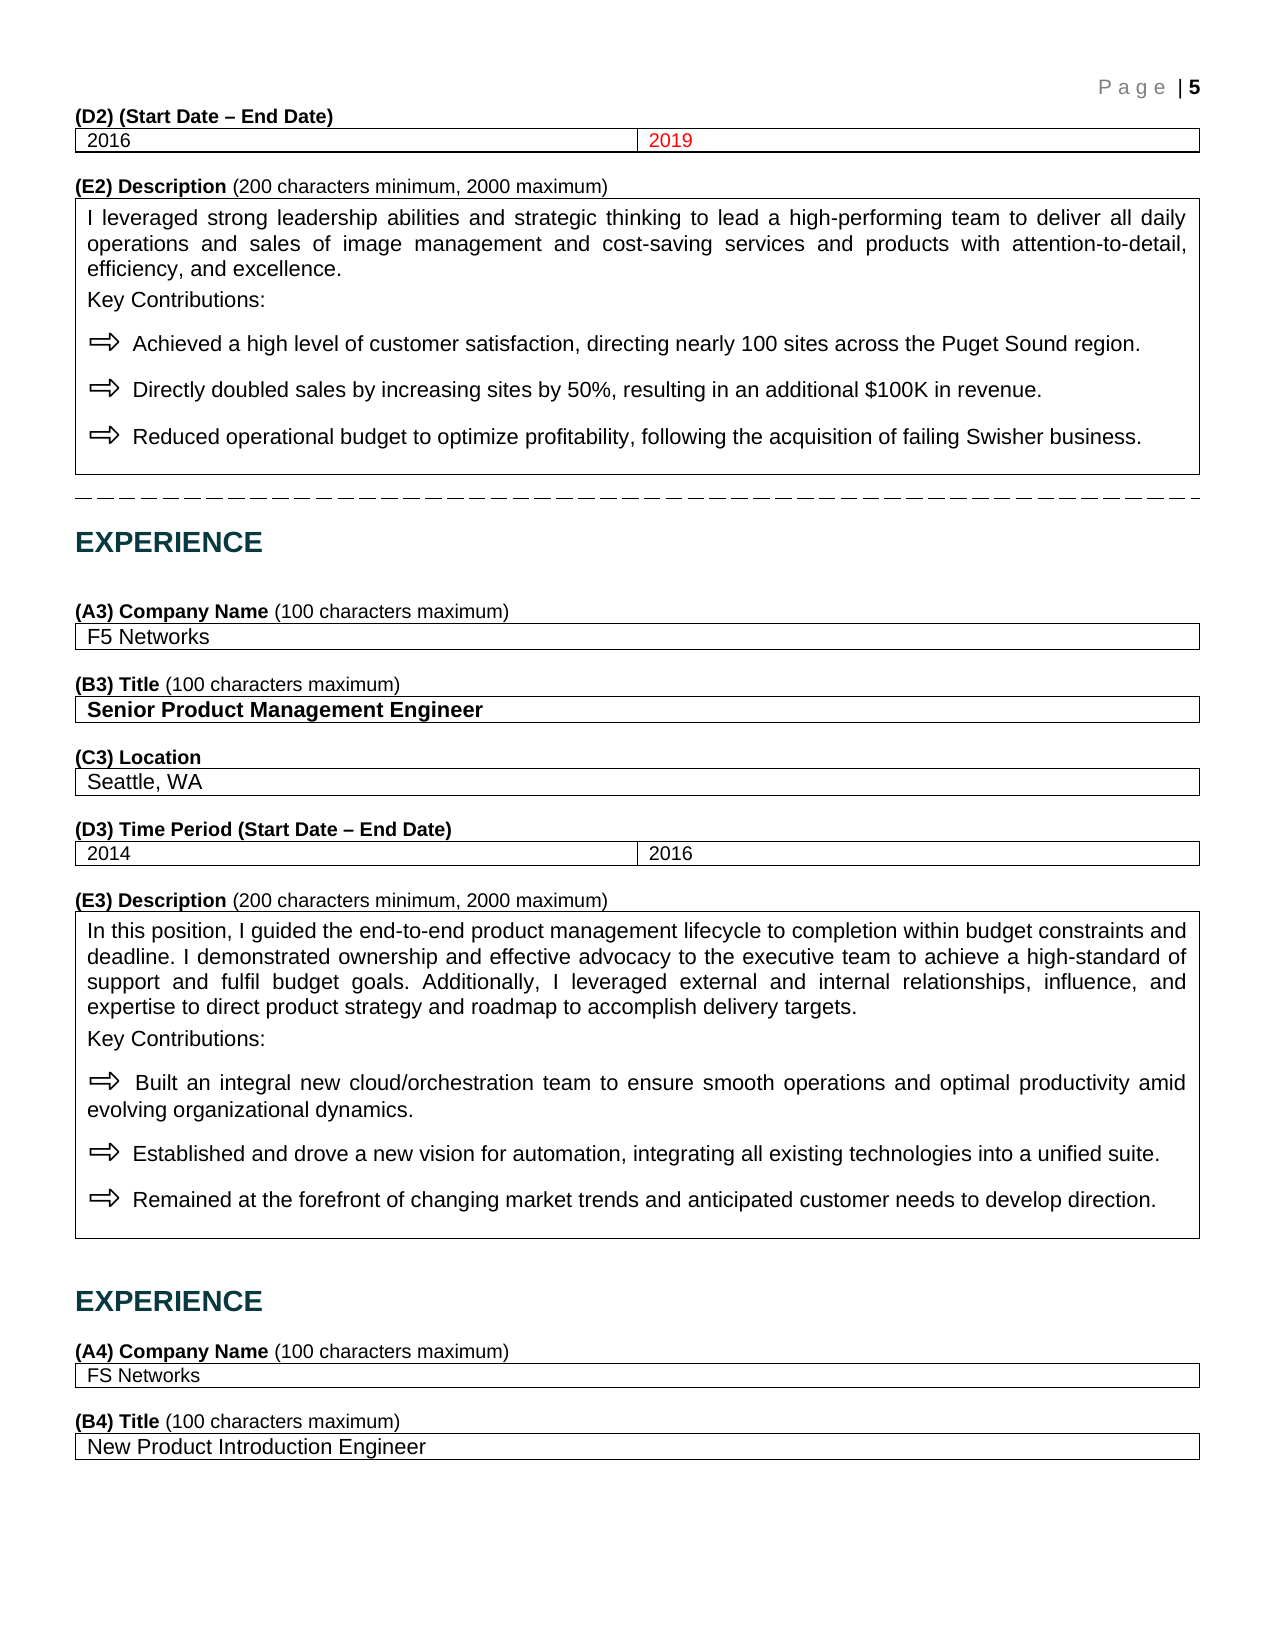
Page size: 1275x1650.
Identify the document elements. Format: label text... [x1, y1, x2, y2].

text (B4) Title (100 characters maximum) [75, 1410, 1200, 1433]
text (A4) Company Name (100 characters maximum) [75, 1340, 1200, 1363]
text (B3) Title (100 characters maximum) [75, 673, 1200, 696]
text (D3) Time Period (Start Date – End Date) [75, 818, 1200, 841]
table_header F5 Networks [76, 624, 1199, 649]
table_header New Product Introduction Engineer [76, 1434, 1199, 1459]
table_header Seattle, WA [76, 769, 1199, 794]
table_header 2014 [76, 842, 637, 865]
table_header 2016 [638, 842, 1199, 865]
text (C3) Location [75, 746, 1200, 768]
table_header I leveraged strong leadership abilities and strategic thinking to lead a high-performing team to deliver all daily operations and sales of image management and cost-saving services and products with attention-to-detail, efficiency, and excellence. Key Contributions: ⇨ Achieved a high level of customer satisfaction, directing nearly 100 sites across the Puget Sound region. ⇨ Directly doubled sales by increasing sites by 50%, resulting in an additional $100K in revenue. ⇨ Reduced operational budget to optimize profitability, following the acquisition of failing Swisher business. [76, 199, 1199, 474]
text EXPERIENCE [75, 1284, 1200, 1317]
text (A3) Company Name (100 characters maximum) [75, 600, 1200, 623]
table_header Senior Product Management Engineer [76, 697, 1199, 722]
table_header 2019 [638, 129, 1199, 151]
table_header 2016 [76, 129, 637, 151]
text (E3) Description (200 characters minimum, 2000 maximum) [75, 888, 1200, 911]
text (E2) Description (200 characters minimum, 2000 maximum) [75, 175, 1200, 198]
text EXPERIENCE [75, 524, 1200, 558]
table_header FS Networks [76, 1364, 1199, 1387]
text (D2) (Start Date – End Date) [75, 105, 1200, 128]
table_header In this position, I guided the end-to-end product management lifecycle to completion within budget constraints and deadline. I demonstrated ownership and effective advocacy to the executive team to achieve a high-standard of support and fulfil budget goals. Additionally, I leveraged external and internal relationships, influence, and expertise to direct product strategy and roadmap to accomplish delivery targets. Key Contributions: ⇨ Built an integral new cloud/orchestration team to ensure smooth operations and optimal productivity amid evolving organizational dynamics. ⇨ Established and drove a new vision for automation, integrating all existing technologies into a unified suite. ⇨ Remained at the forefront of changing market trends and anticipated customer needs to develop direction. [76, 912, 1199, 1237]
